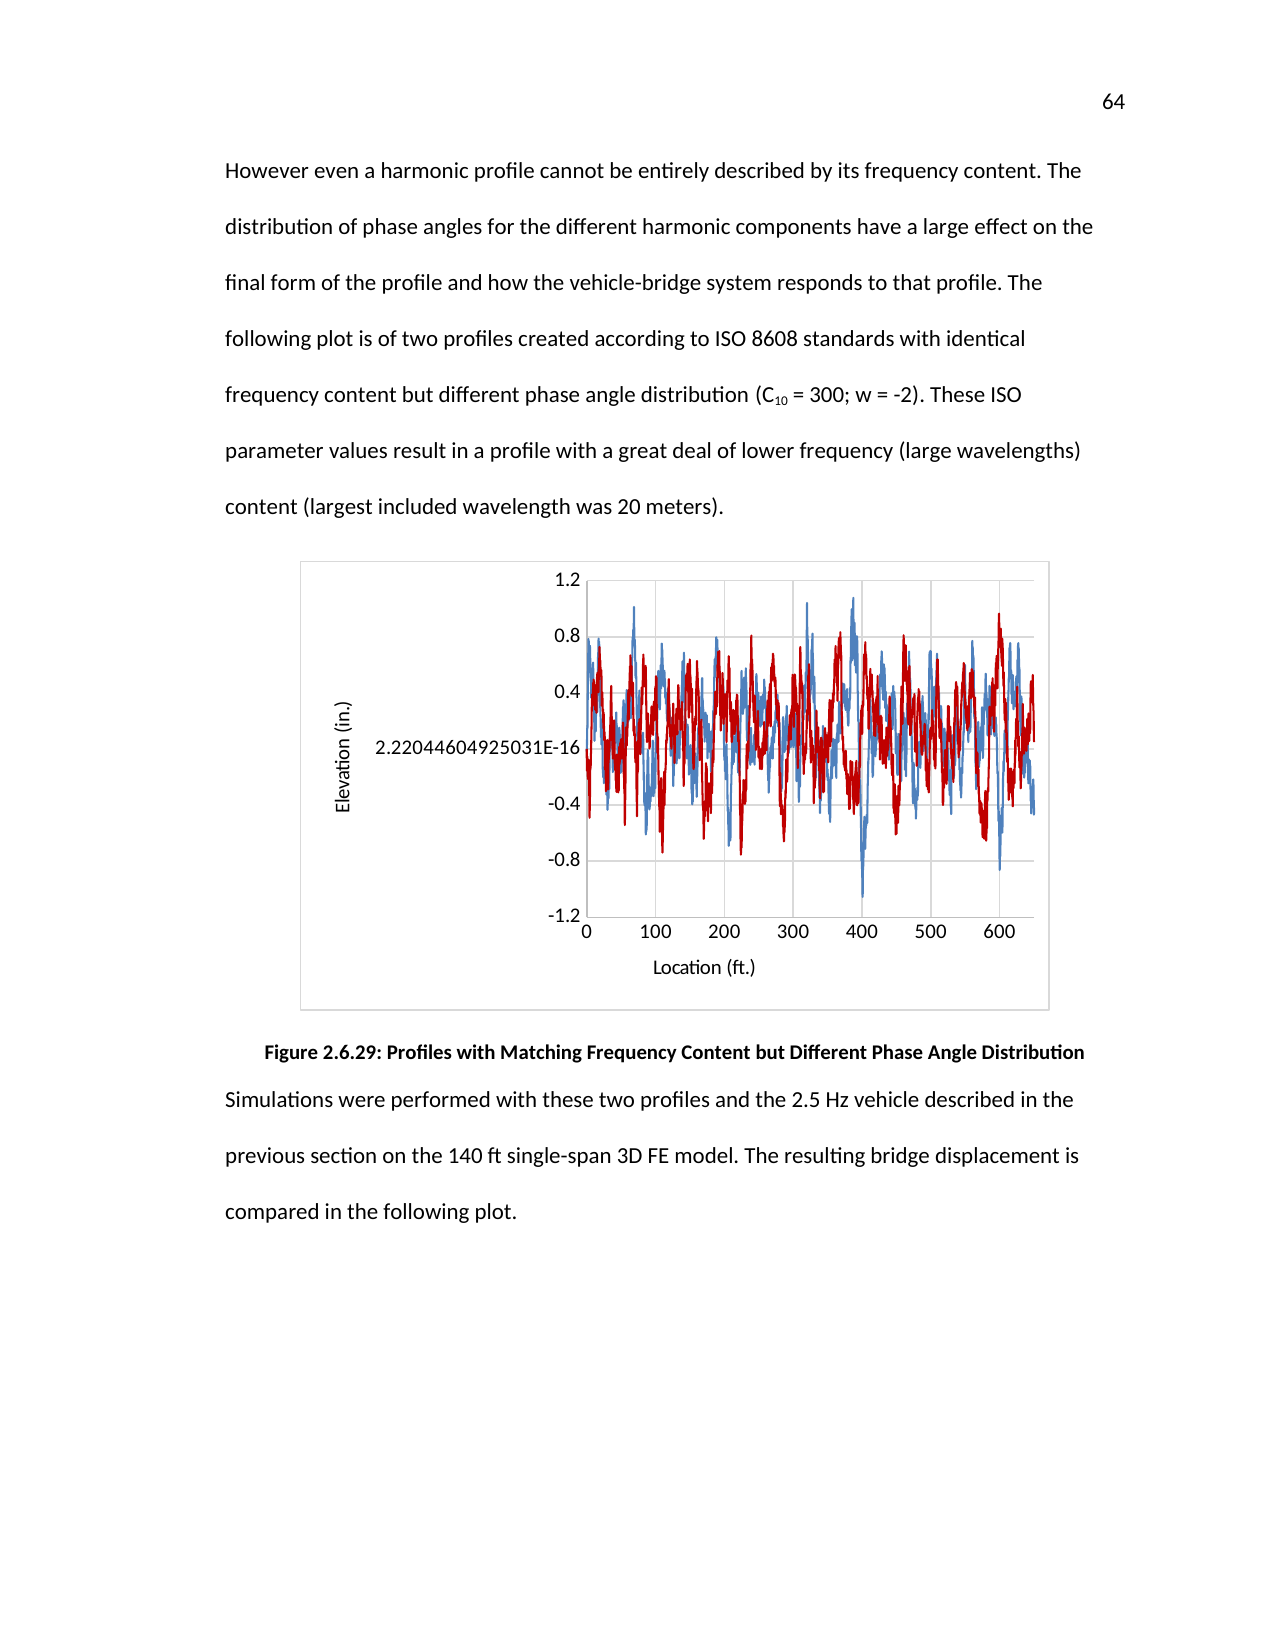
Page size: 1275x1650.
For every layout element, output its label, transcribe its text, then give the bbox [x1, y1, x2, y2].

text Simulations were performed with these two profiles and the 2.5 Hz vehicle described in the previous section on the 140 ft single-span 3D FE model. The resulting bridge displacement is compared in the following plot. [225, 1085, 1125, 1225]
